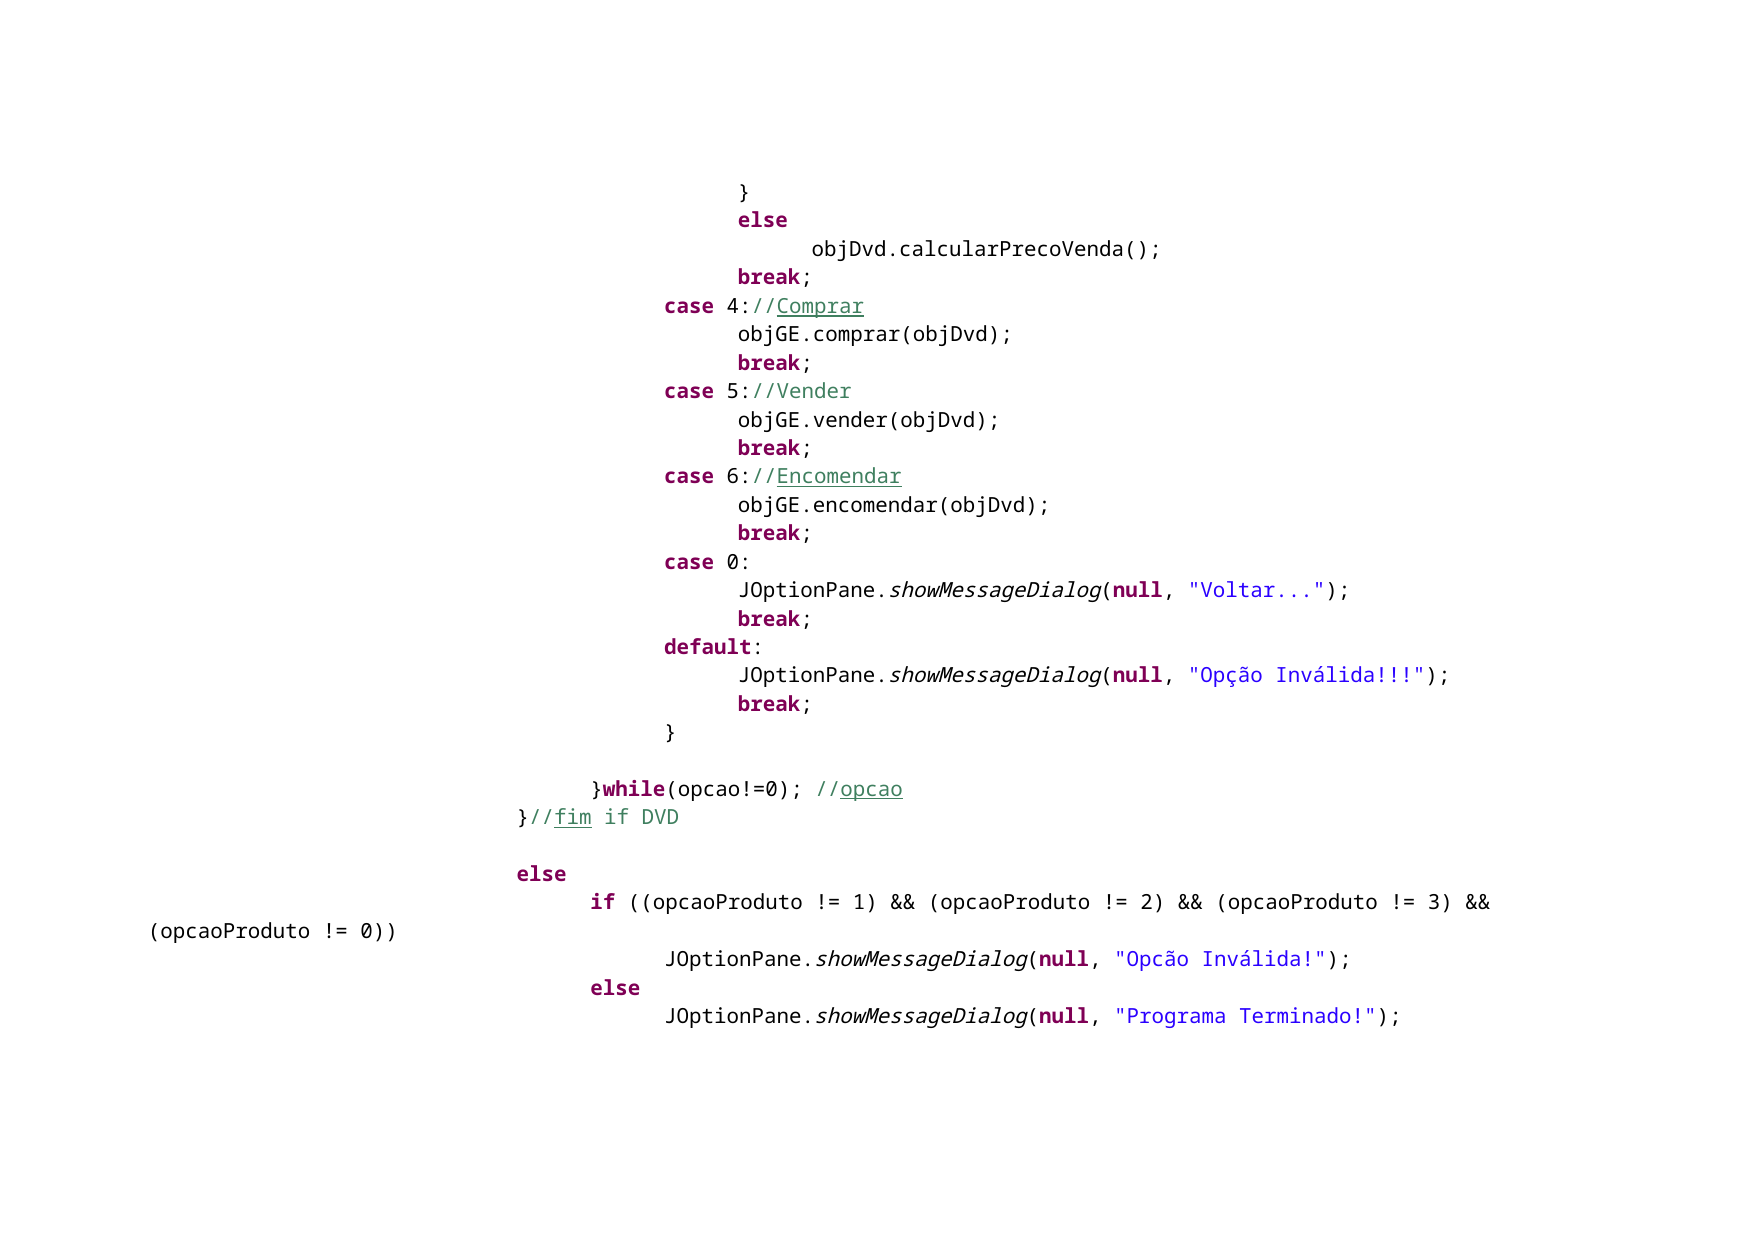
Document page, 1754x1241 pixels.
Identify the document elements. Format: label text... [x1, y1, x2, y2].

text break; [148, 689, 1606, 717]
text case 0: [148, 547, 1606, 575]
text objGE.encomendar(objDvd); [148, 490, 1606, 518]
text objGE.vender(objDvd); [148, 405, 1606, 433]
text break; [148, 604, 1606, 632]
text else [148, 859, 1606, 887]
text if ((opcaoProduto != 1) && (opcaoProduto != 2) && (opcaoProduto != 3) && (opcaoProduto != 0)) [148, 887, 1606, 944]
text else [148, 206, 1606, 234]
text }//fim if DVD [148, 802, 1606, 831]
text case 6://Encomendar [148, 462, 1606, 490]
text JOptionPane.showMessageDialog(null, "Voltar..."); [148, 575, 1606, 604]
text else [148, 973, 1606, 1001]
text } [148, 177, 1606, 206]
text JOptionPane.showMessageDialog(null, "Opção Inválida!!!"); [148, 661, 1606, 689]
text break; [148, 433, 1606, 462]
text break; [148, 518, 1606, 547]
text case 5://Vender [148, 376, 1606, 405]
text JOptionPane.showMessageDialog(null, "Programa Terminado!"); [148, 1001, 1606, 1029]
text objGE.comprar(objDvd); [148, 319, 1606, 348]
text } [148, 717, 1606, 746]
text objDvd.calcularPrecoVenda(); [148, 234, 1606, 262]
text break; [148, 262, 1606, 291]
text default: [148, 632, 1606, 661]
text }while(opcao!=0); //opcao [148, 774, 1606, 802]
text JOptionPane.showMessageDialog(null, "Opcão Inválida!"); [148, 944, 1606, 973]
text break; [148, 348, 1606, 376]
text case 4://Comprar [148, 291, 1606, 319]
